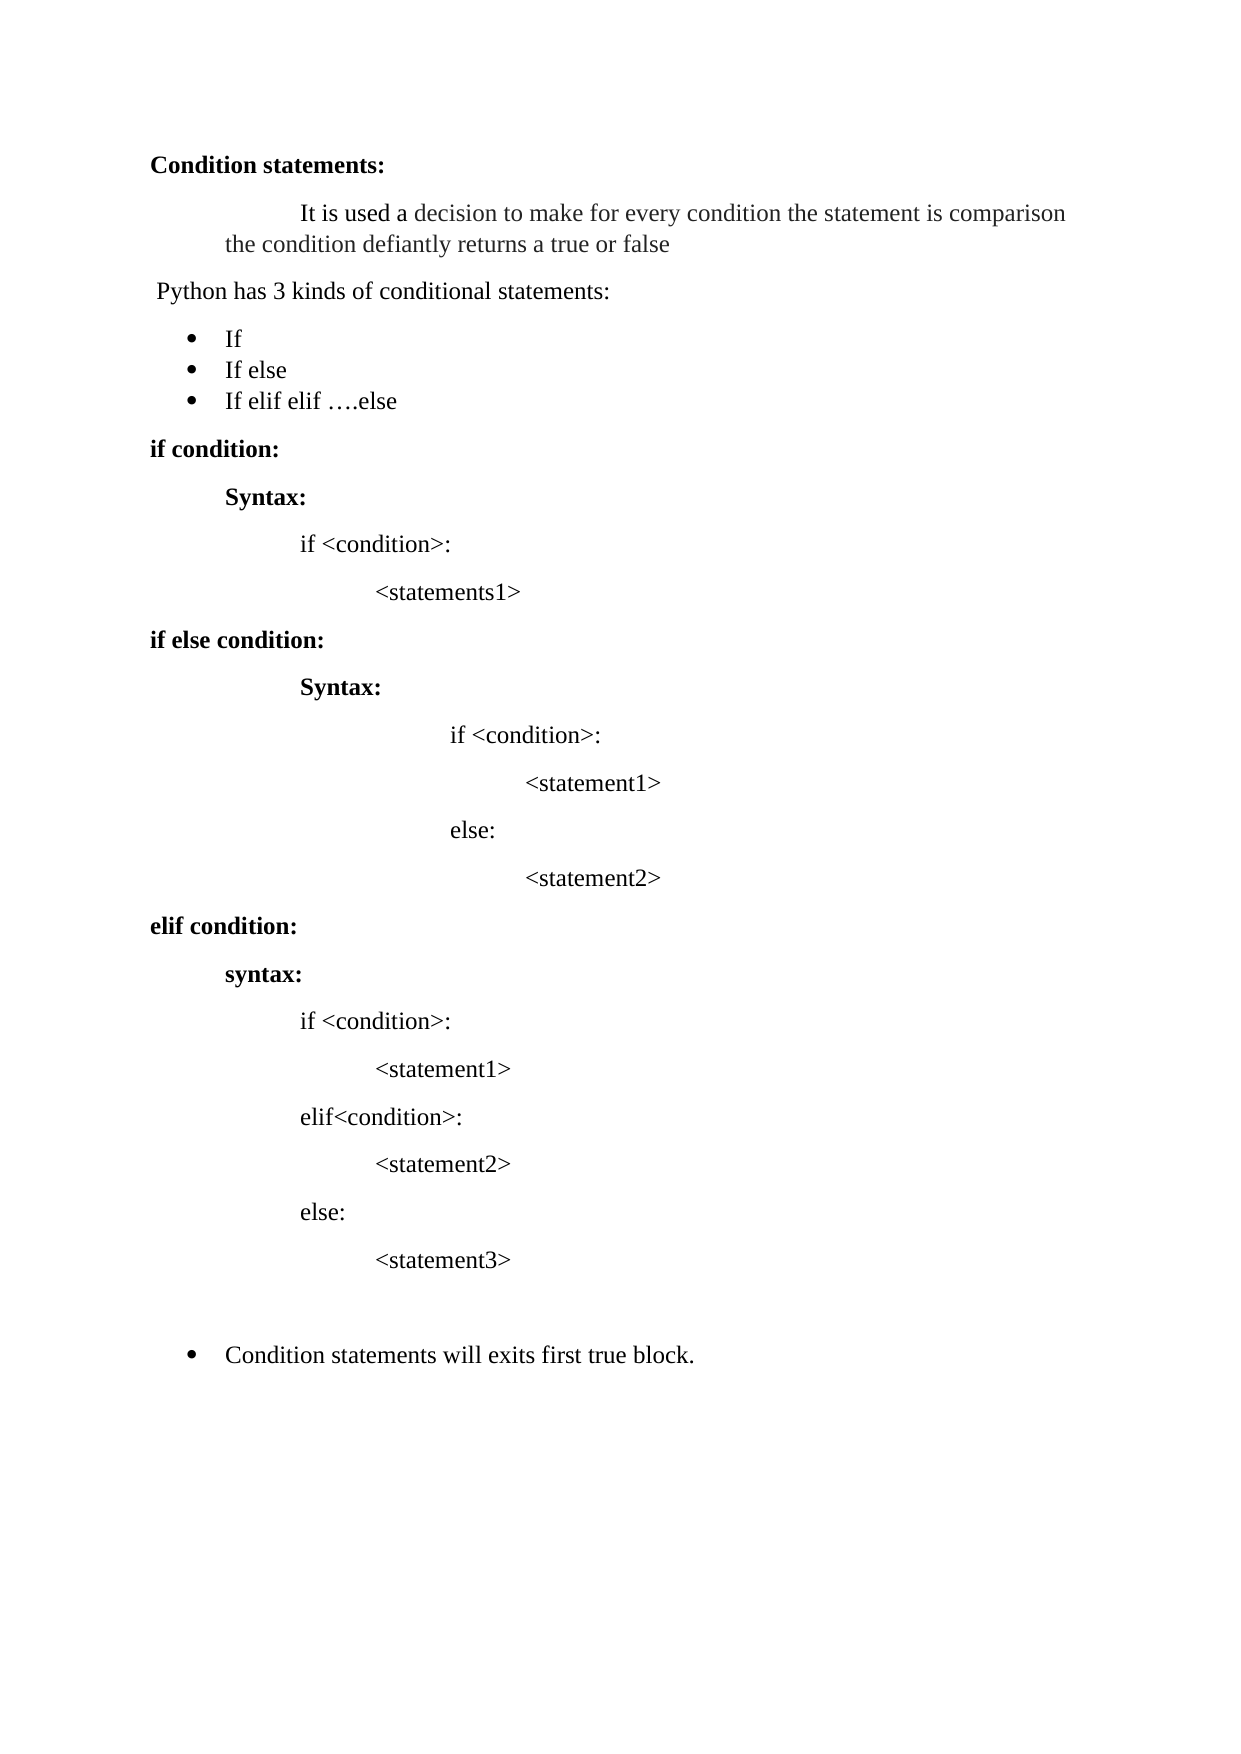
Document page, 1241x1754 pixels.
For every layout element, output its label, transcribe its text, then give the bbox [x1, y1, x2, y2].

text It is used a decision to make for every condition the statement is comparison the condition defiantly returns a true or false [225, 198, 1090, 257]
text Syntax: [150, 672, 1090, 701]
text else: [150, 816, 1090, 844]
text else: [150, 1197, 1090, 1226]
text if <condition>: [150, 529, 1090, 558]
text if <condition>: [150, 720, 1090, 749]
text <statement2> [150, 863, 1090, 892]
text if condition: [150, 434, 1090, 463]
list If [187, 324, 1090, 353]
text <statement2> [150, 1149, 1090, 1178]
text syntax: [150, 959, 1090, 987]
list Condition statements will exits first true block. [187, 1340, 1090, 1369]
text <statement1> [150, 768, 1090, 797]
text elif<condition>: [150, 1102, 1090, 1131]
text Python has 3 kinds of conditional statements: [150, 276, 1090, 305]
text <statement1> [150, 1054, 1090, 1083]
list If elif elif ….else [187, 386, 1090, 415]
text <statements1> [150, 577, 1090, 606]
list If else [187, 355, 1090, 384]
text if <condition>: [150, 1006, 1090, 1035]
text Condition statements: [150, 150, 1090, 179]
text Syntax: [150, 482, 1090, 510]
text elif condition: [150, 911, 1090, 940]
text <statement3> [150, 1245, 1090, 1274]
text if else condition: [150, 625, 1090, 653]
